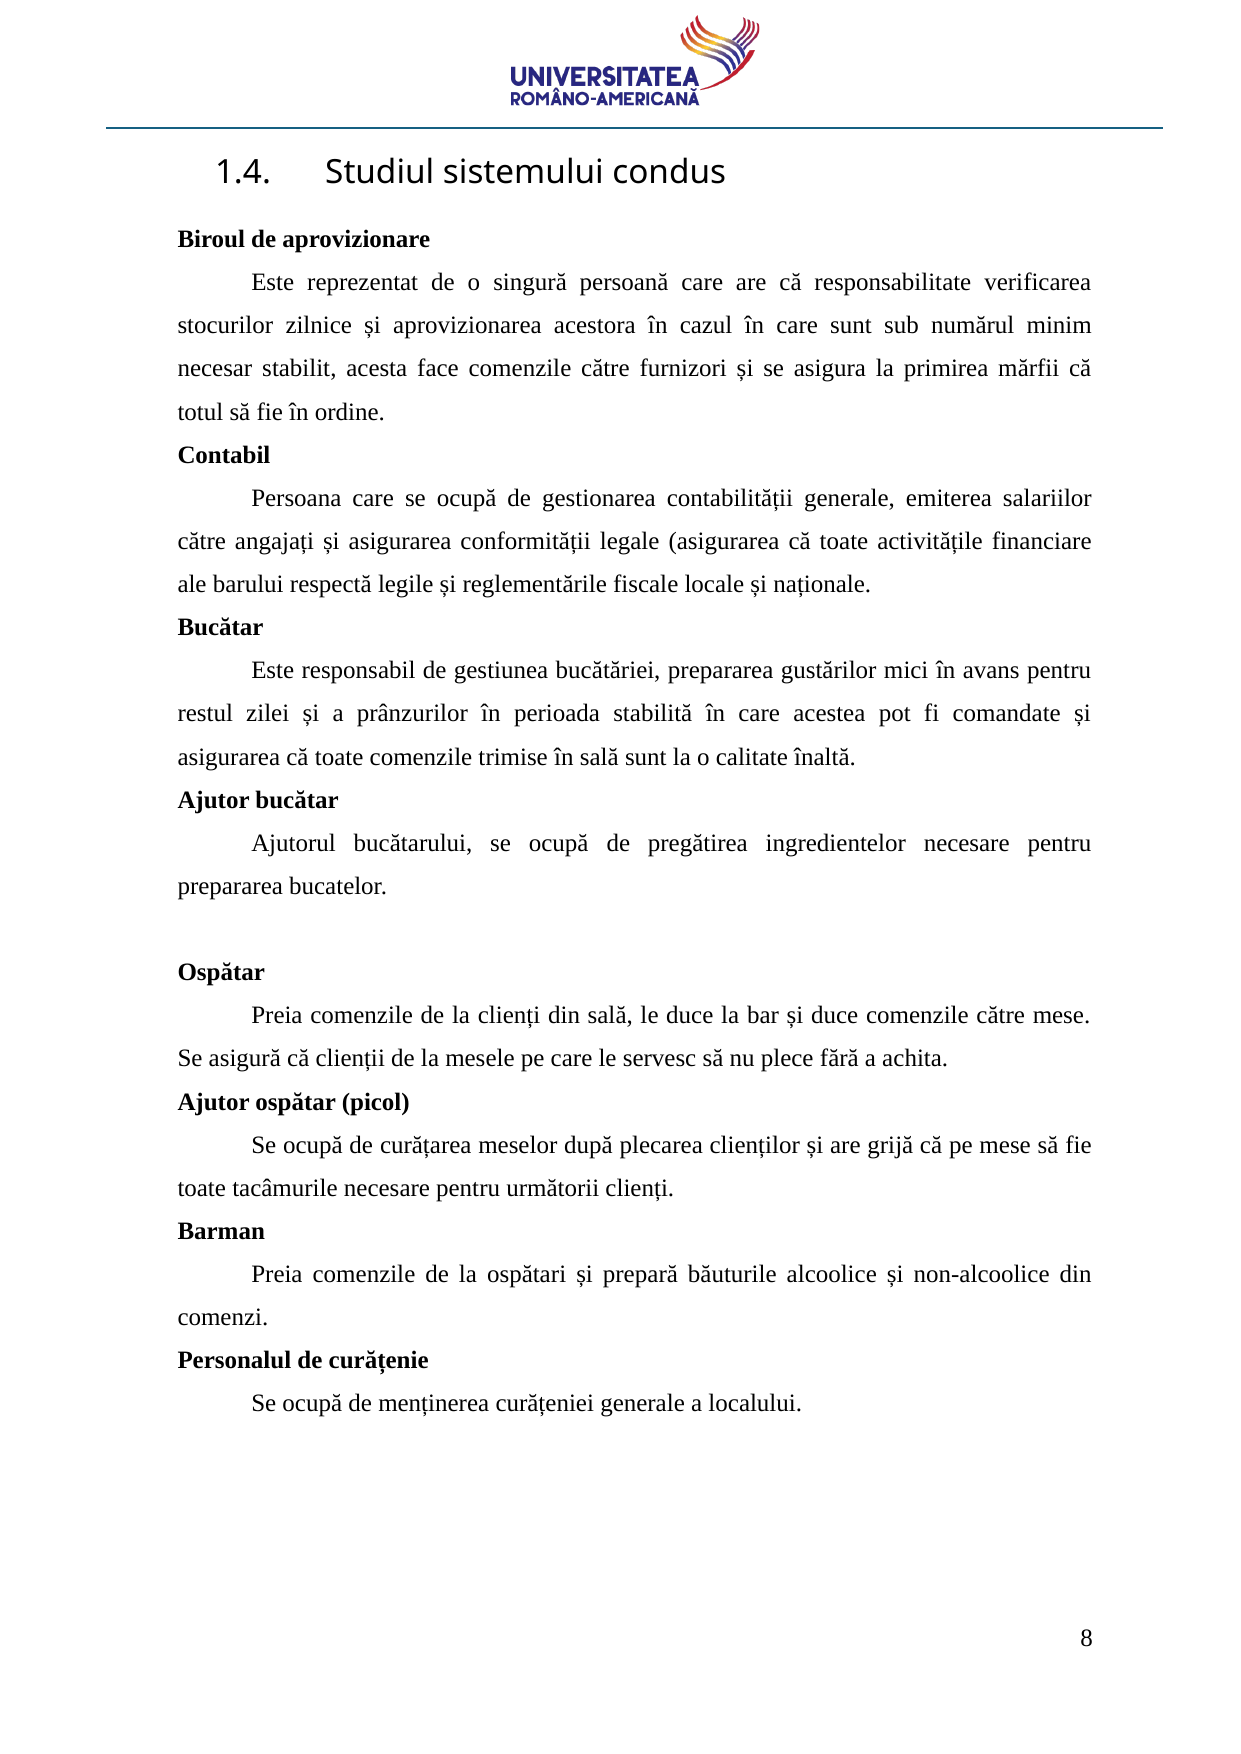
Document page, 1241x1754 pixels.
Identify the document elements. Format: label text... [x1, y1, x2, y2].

text Se ocupă de curățarea meselor după plecarea clienților și are grijă că pe mese să fie toate tacâmurile necesare pentru următorii clienți. [177, 1130, 1092, 1202]
picture [507, 12, 763, 109]
text Barman [177, 1216, 1092, 1245]
text Bucătar [177, 612, 1092, 641]
subtitle Studiul sistemului condus [215, 148, 1092, 193]
text Se ocupă de menținerea curățeniei generale a localului. [177, 1388, 1092, 1417]
text Preia comenzile de la ospătari și prepară băuturile alcoolice și non-alcoolice din comenzi. [177, 1259, 1092, 1331]
text Preia comenzile de la clienți din sală, le duce la bar și duce comenzile către mese. Se asigură că clienții de la mesele pe care le servesc să nu plece fără a achita. [177, 1000, 1092, 1072]
text Ospătar [177, 957, 1092, 986]
text Ajutorul bucătarului, se ocupă de pregătirea ingredientelor necesare pentru prepararea bucatelor. [177, 828, 1092, 900]
text Ajutor ospătar (picol) [177, 1087, 1092, 1115]
text Este reprezentat de o singură persoană care are că responsabilitate verificarea stocurilor zilnice și aprovizionarea acestora în cazul în care sunt sub numărul minim necesar stabilit, acesta face comenzile către furnizori și se asigura la primirea mărfii că totul să fie în ordine. [177, 267, 1092, 425]
text Este responsabil de gestiunea bucătăriei, prepararea gustărilor mici în avans pentru restul zilei și a prânzurilor în perioada stabilită în care acestea pot fi comandate și asigurarea că toate comenzile trimise în sală sunt la o calitate înaltă. [177, 655, 1092, 770]
text Persoana care se ocupă de gestionarea contabilității generale, emiterea salariilor către angajați și asigurarea conformității legale (asigurarea că toate activitățile financiare ale barului respectă legile și reglementările fiscale locale și naționale. [177, 483, 1092, 598]
text Ajutor bucătar [177, 785, 1092, 813]
text Contabil [177, 440, 1092, 468]
text Biroul de aprovizionare [177, 224, 1092, 253]
text Personalul de curățenie [177, 1345, 1092, 1374]
